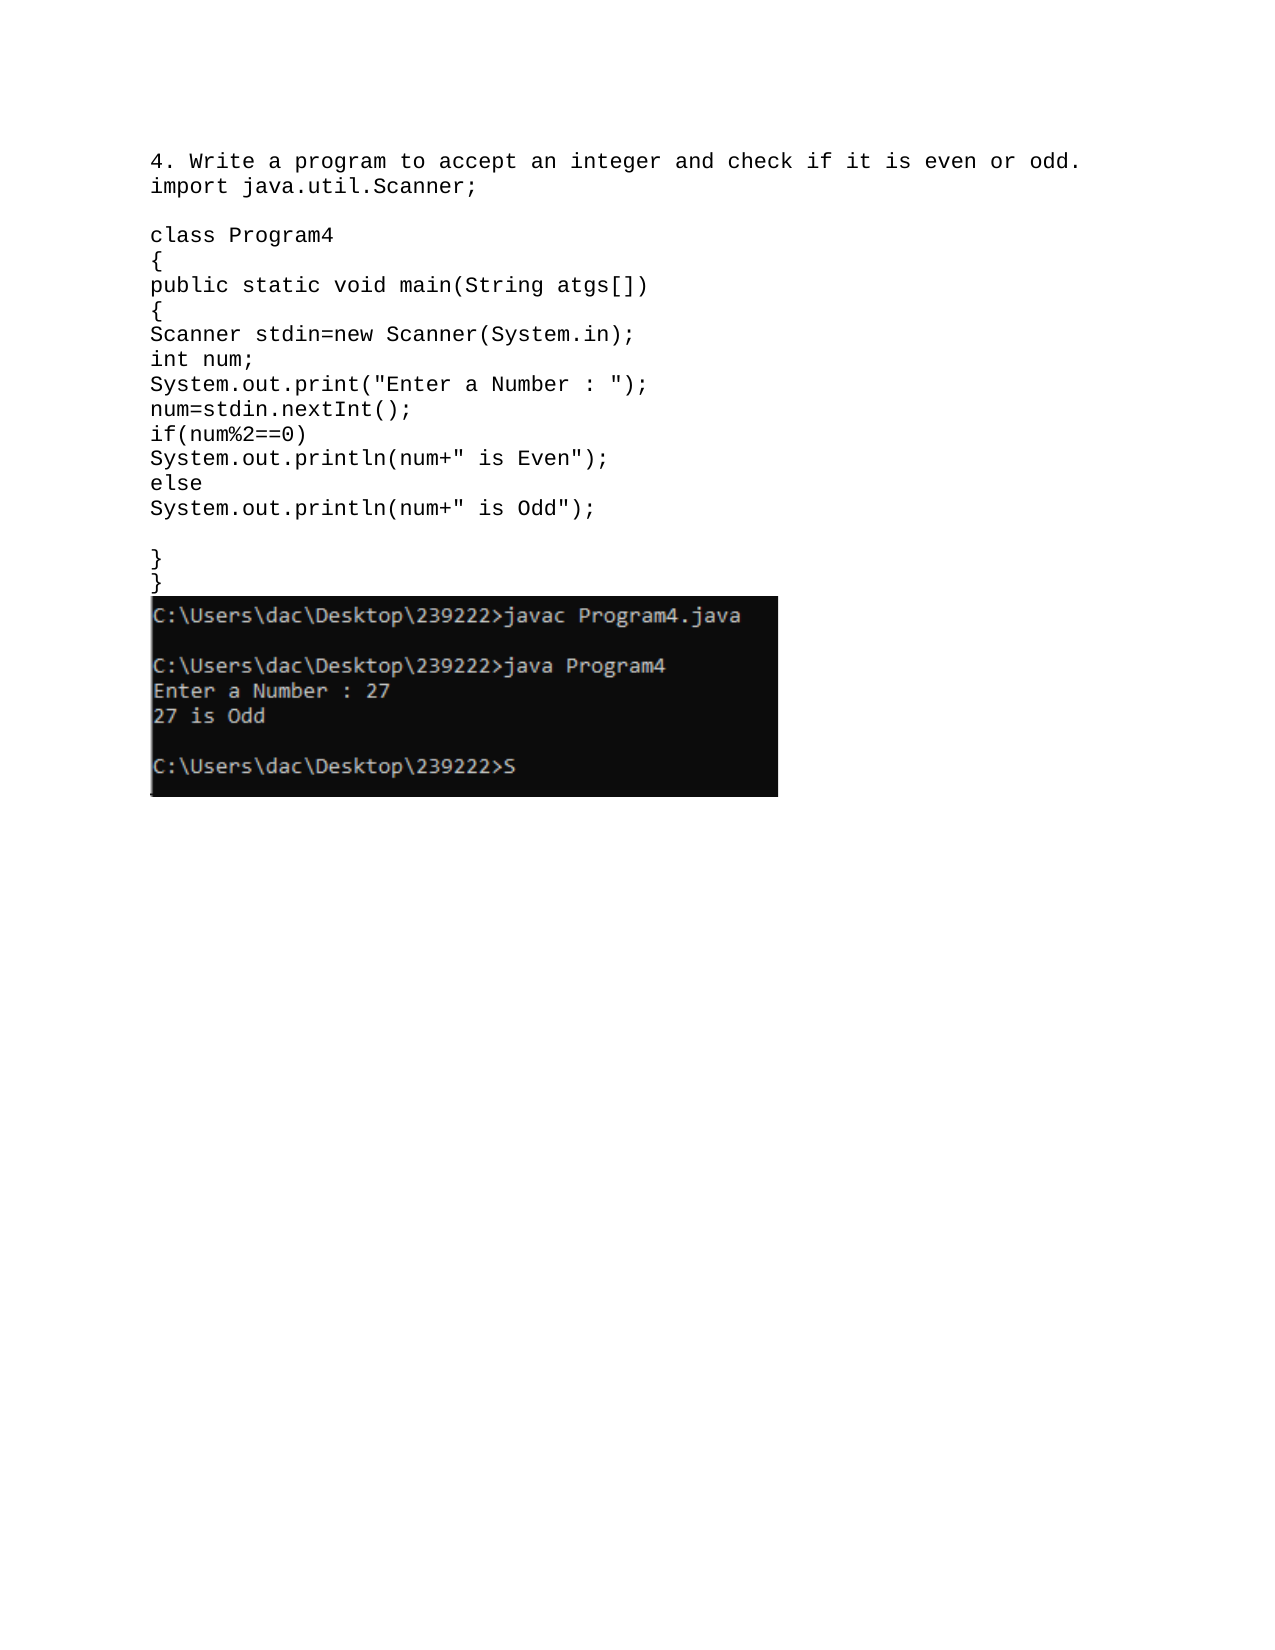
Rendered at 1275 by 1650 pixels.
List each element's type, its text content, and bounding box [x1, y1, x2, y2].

text System.out.println(num+" is Odd"); [150, 497, 1125, 522]
text int num; [150, 348, 1125, 373]
text 4. Write a program to accept an integer and check if it is even or odd. [150, 150, 1125, 175]
text num=stdin.nextInt(); [150, 398, 1125, 423]
text { [150, 249, 1125, 274]
text { [150, 299, 1125, 323]
text } [150, 571, 1125, 596]
picture [150, 596, 779, 797]
text import java.util.Scanner; [150, 175, 1125, 199]
text System.out.print("Enter a Number : "); [150, 373, 1125, 398]
text else [150, 472, 1125, 497]
text class Program4 [150, 224, 1125, 249]
text public static void main(String atgs[]) [150, 274, 1125, 299]
text System.out.println(num+" is Even"); [150, 447, 1125, 472]
text } [150, 547, 1125, 571]
text Scanner stdin=new Scanner(System.in); [150, 323, 1125, 348]
text if(num%2==0) [150, 423, 1125, 447]
